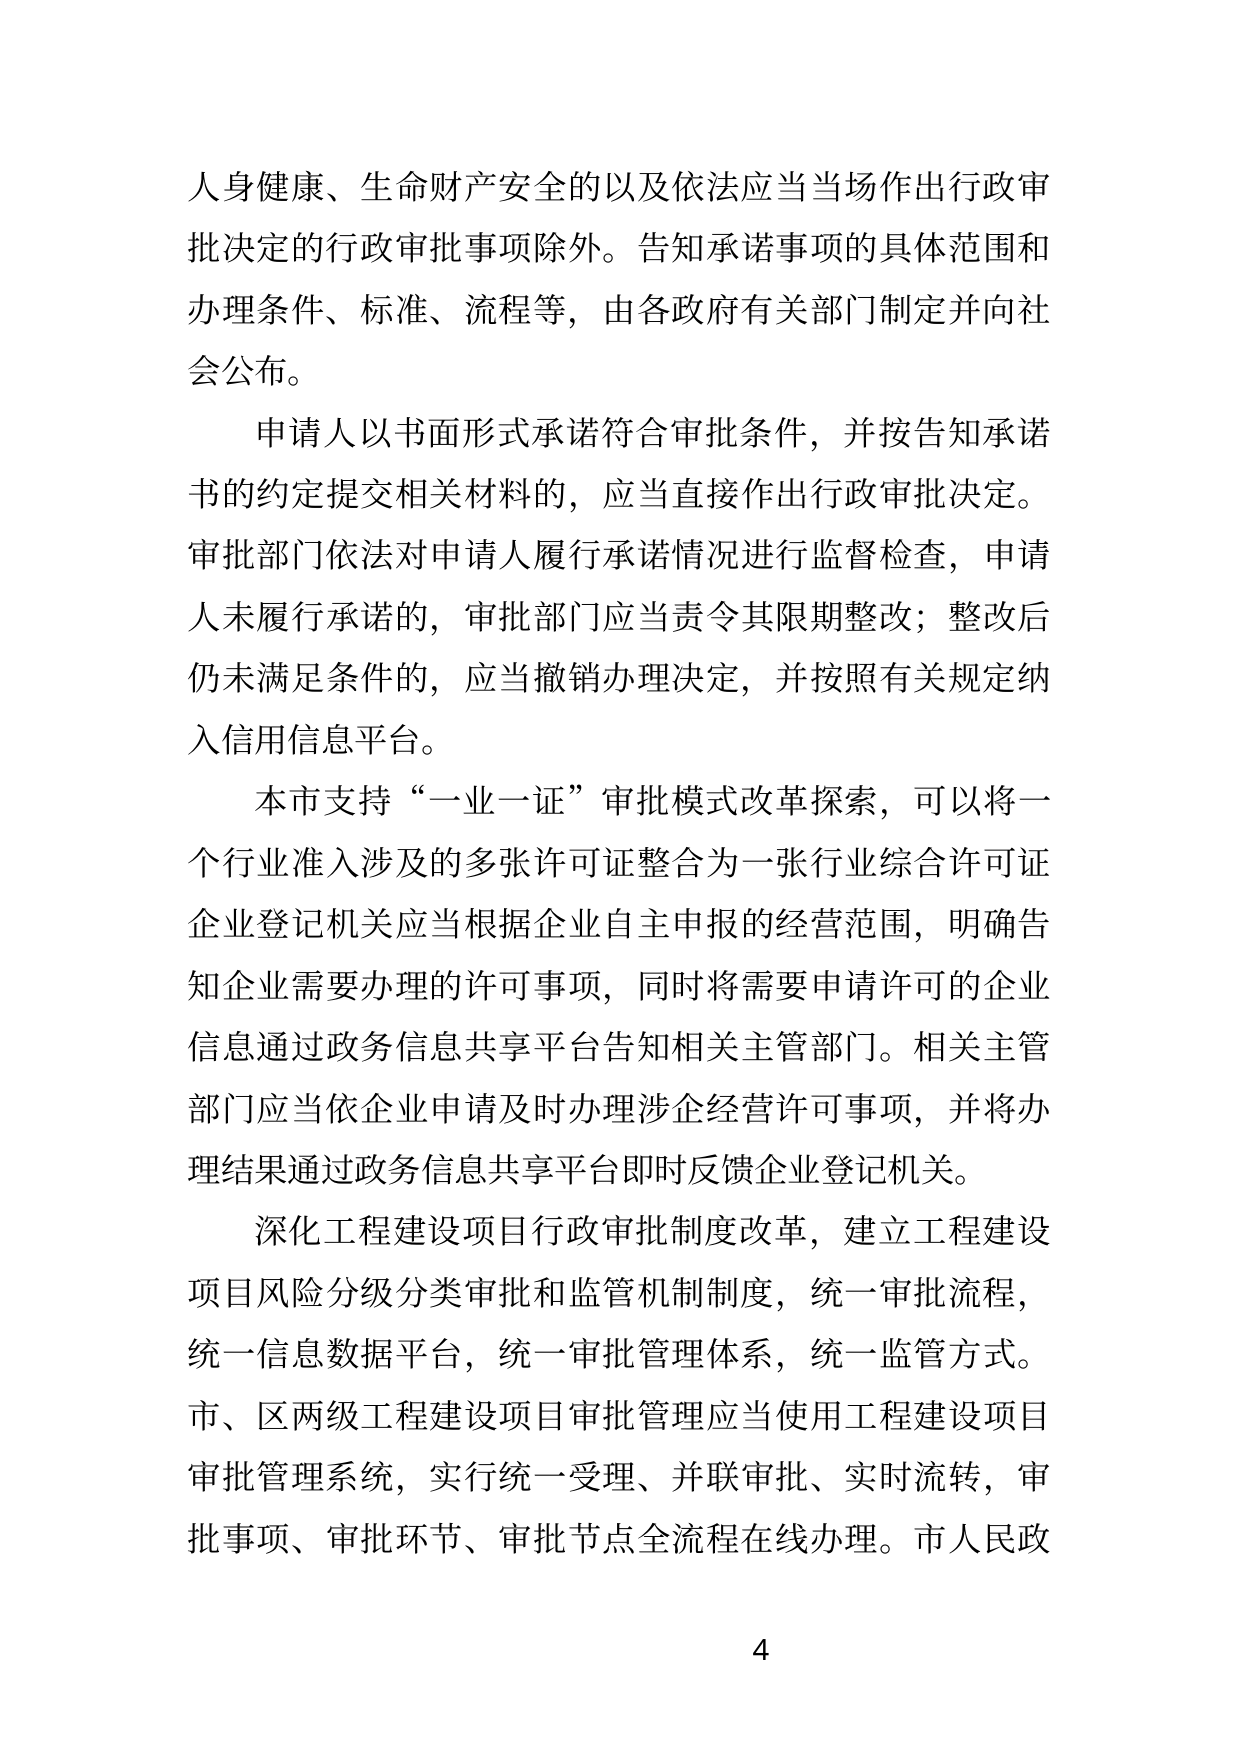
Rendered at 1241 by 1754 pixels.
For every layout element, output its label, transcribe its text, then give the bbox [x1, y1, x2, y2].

text 申请人以书面形式承诺符合审批条件，并按告知承诺书的约定提交相关材料的，应当直接作出行政审批决定。审批部门依法对申请人履行承诺情况进行监督检查，申请人未履行承诺的，审批部门应当责令其限期整改；整改后仍未满足条件的，应当撤销办理决定，并按照有关规定纳入信用信息平台。 [187, 396, 1053, 764]
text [187, 1195, 1053, 1563]
text 本市支持“一业一证”审批模式改革探索，可以将一个行业准入涉及的多张许可证整合为一张行业综合许可证。企业登记机关应当根据企业自主申报的经营范围，明确告知企业需要办理的许可事项，同时将需要申请许可的企业信息通过政务信息共享平台告知相关主管部门。相关主管部门应当依企业申请及时办理涉企经营许可事项，并将办理结果通过政务信息共享平台即时反馈企业登记机关。 [187, 764, 1053, 1195]
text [187, 150, 1053, 396]
